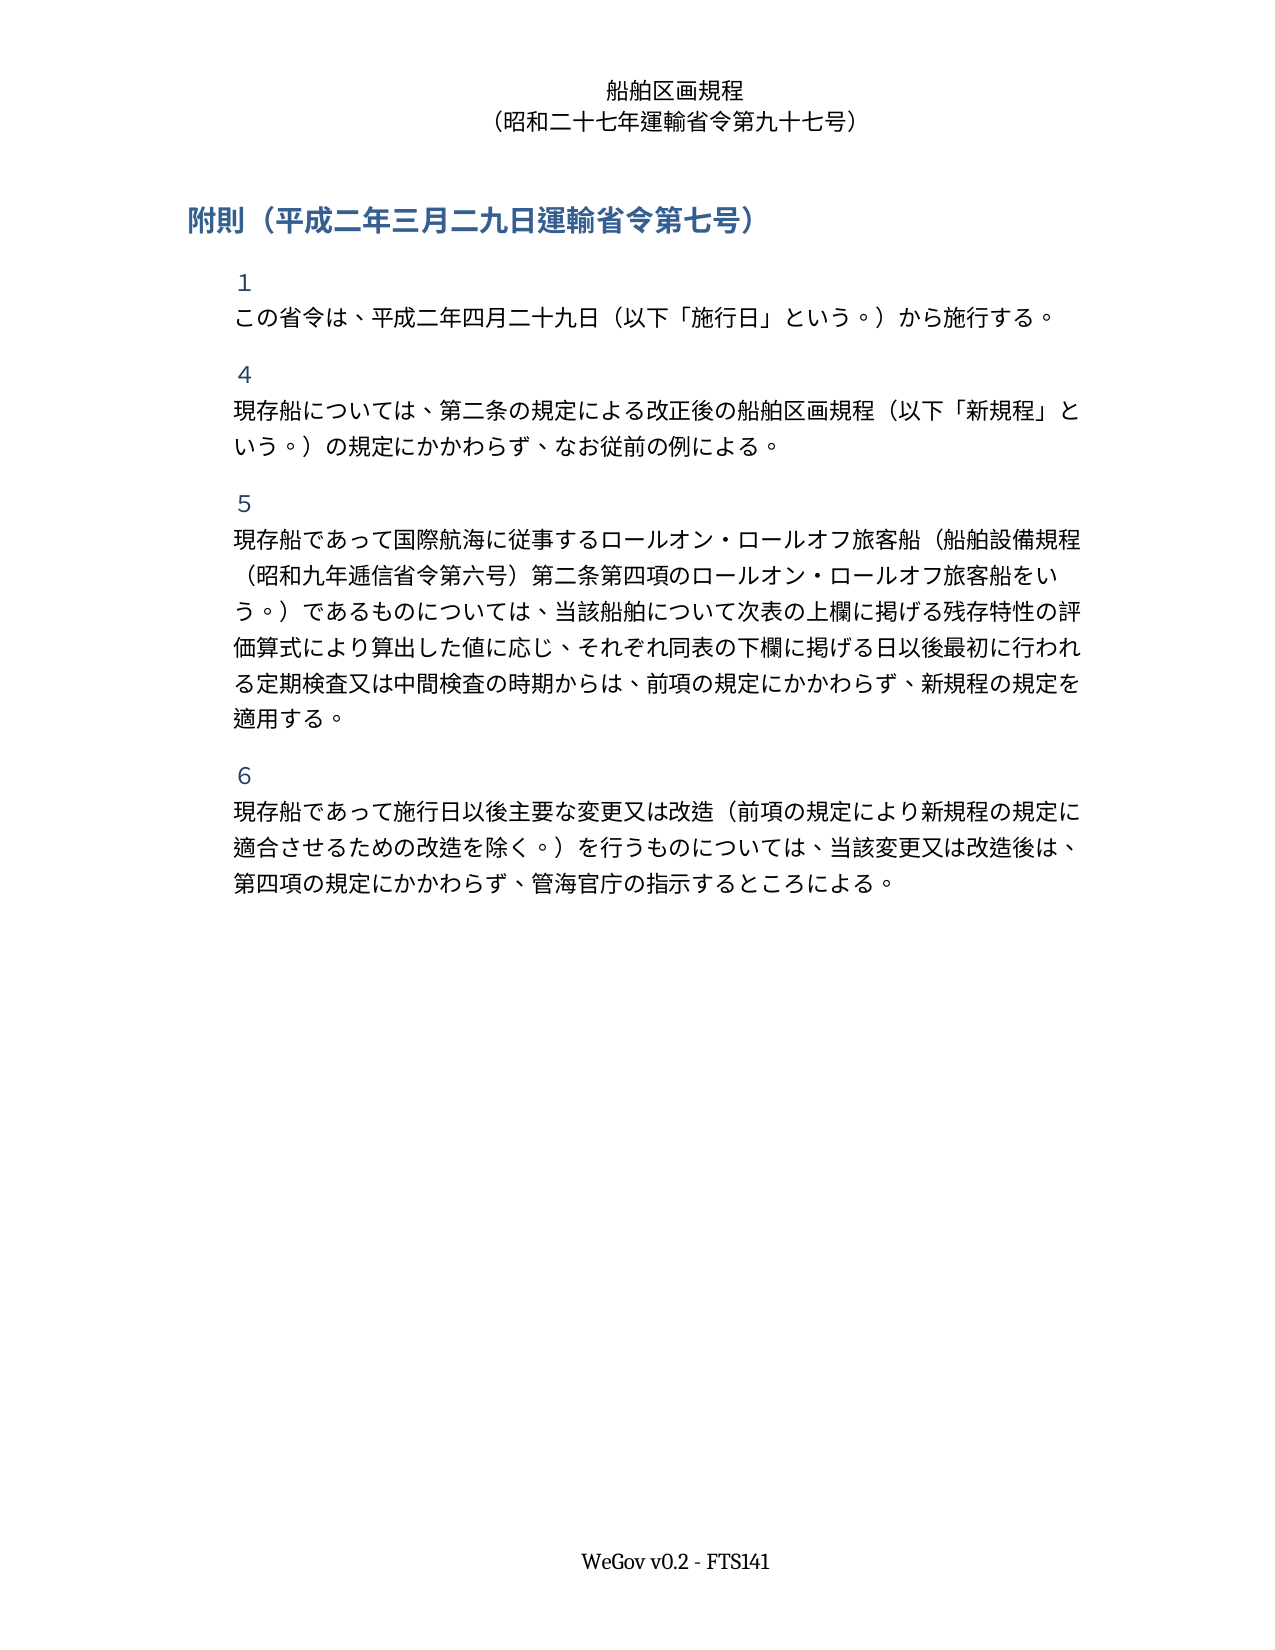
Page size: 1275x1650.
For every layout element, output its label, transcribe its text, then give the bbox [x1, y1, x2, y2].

text 現存船については、第二条の規定による改正後の船舶区画規程（以下「新規程」という。）の規定にかかわらず、なお従前の例による。 [233, 395, 1087, 462]
subtitle ６ [233, 760, 1087, 791]
text 現存船であって国際航海に従事するロールオン・ロールオフ旅客船（船舶設備規程（昭和九年逓信省令第六号）第二条第四項のロールオン・ロールオフ旅客船をいう。）であるものについては、当該船舶について次表の上欄に掲げる残存特性の評価算式により算出した値に応じ、それぞれ同表の下欄に掲げる日以後最初に行われる定期検査又は中間検査の時期からは、前項の規定にかかわらず、新規程の規定を適用する。 [233, 524, 1087, 735]
text この省令は、平成二年四月二十九日（以下「施行日」という。）から施行する。 [233, 302, 1087, 334]
subtitle 附則（平成二年三月二九日運輸省令第七号） [187, 200, 1087, 240]
subtitle １ [233, 266, 1087, 298]
text 現存船であって施行日以後主要な変更又は改造（前項の規定により新規程の規定に適合させるための改造を除く。）を行うものについては、当該変更又は改造後は、第四項の規定にかかわらず、管海官庁の指示するところによる。 [233, 796, 1087, 899]
subtitle ４ [233, 359, 1087, 390]
subtitle ５ [233, 488, 1087, 519]
